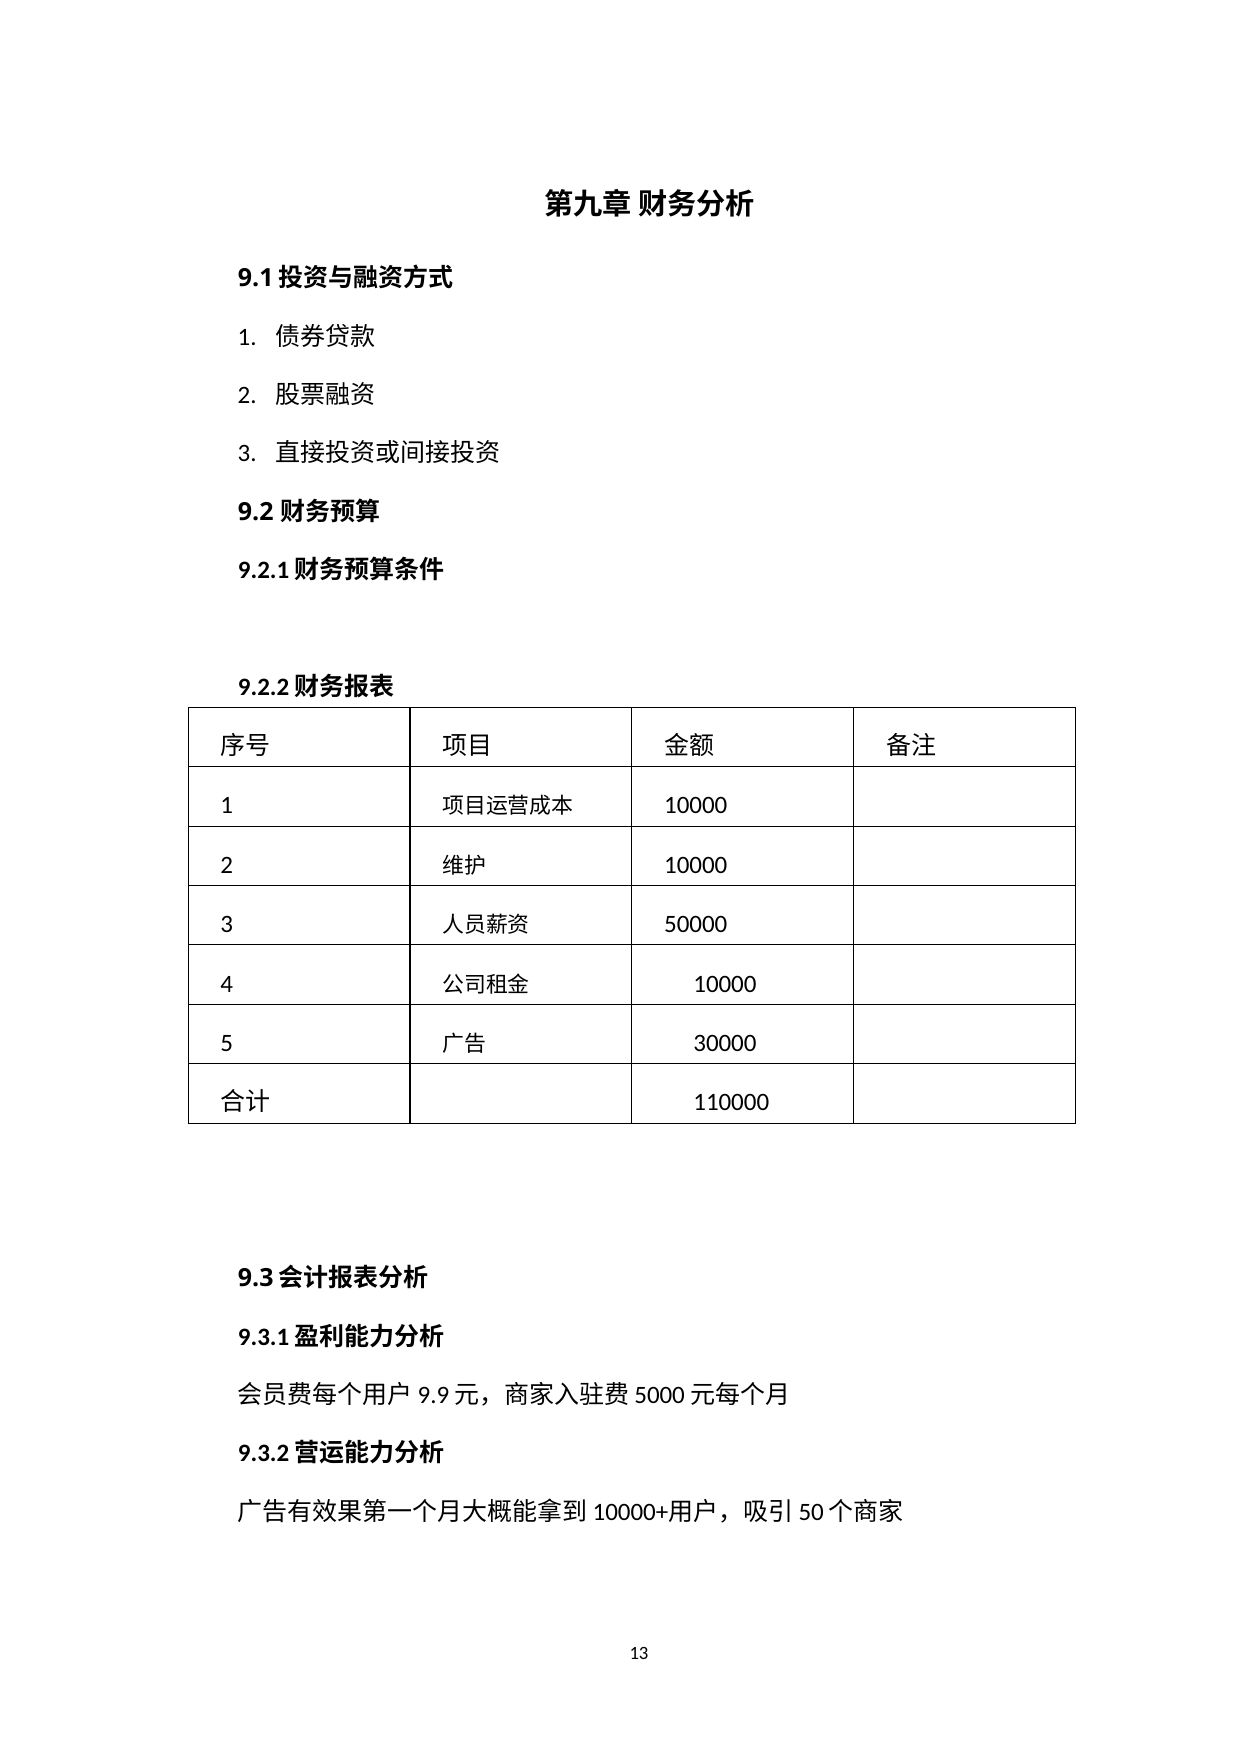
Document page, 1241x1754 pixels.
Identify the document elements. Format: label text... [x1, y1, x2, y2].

table_cell 公司租金 [411, 945, 631, 1004]
table_cell 广告 [411, 1005, 631, 1063]
table_cell 50000 [632, 886, 853, 944]
table_cell 10000 [632, 767, 853, 826]
table_cell 维护 [411, 827, 631, 885]
table_cell 合计 [189, 1064, 409, 1122]
table_cell [854, 1005, 1075, 1063]
table_cell 项目运营成本 [411, 767, 631, 826]
table_cell 人员薪资 [411, 886, 631, 944]
table_cell [854, 827, 1075, 885]
table_cell [854, 886, 1075, 944]
text 会员费每个用户9.9元，商家入驻费5000元每个月 [187, 1357, 1053, 1415]
subtitle 9.2.2财务报表 [187, 648, 1053, 707]
table_cell 4 [189, 945, 409, 1004]
table_cell [854, 1064, 1075, 1122]
list 债券贷款 [187, 298, 1053, 357]
subtitle 9.2 财务预算 [187, 473, 1053, 532]
table_cell [854, 945, 1075, 1004]
subtitle 9.3.1盈利能力分析 [187, 1298, 1053, 1357]
table_cell [854, 767, 1075, 826]
list 直接投资或间接投资 [187, 415, 1053, 473]
table_header 序号 [189, 708, 409, 766]
table_header 备注 [854, 708, 1075, 766]
table_cell 30000 [632, 1005, 853, 1063]
subtitle 9.1投资与融资方式 [187, 240, 1053, 298]
list 股票融资 [187, 357, 1053, 415]
table_cell 5 [189, 1005, 409, 1063]
table_cell 110000 [632, 1064, 853, 1122]
table_cell 3 [189, 886, 409, 944]
subtitle 9.2.1财务预算条件 [187, 532, 1053, 590]
table_cell 10000 [632, 827, 853, 885]
table_cell [411, 1064, 631, 1122]
subtitle 第九章 财务分析 [187, 181, 1053, 223]
subtitle 9.3.2营运能力分析 [187, 1415, 1053, 1473]
table_header 项目 [411, 708, 631, 766]
table_cell 10000 [632, 945, 853, 1004]
subtitle 9.3会计报表分析 [187, 1240, 1053, 1298]
table_cell 1 [189, 767, 409, 826]
table_cell 2 [189, 827, 409, 885]
text 广告有效果第一个月大概能拿到10000+用户，吸引50个商家 [187, 1473, 1053, 1532]
table_header 金额 [632, 708, 853, 766]
